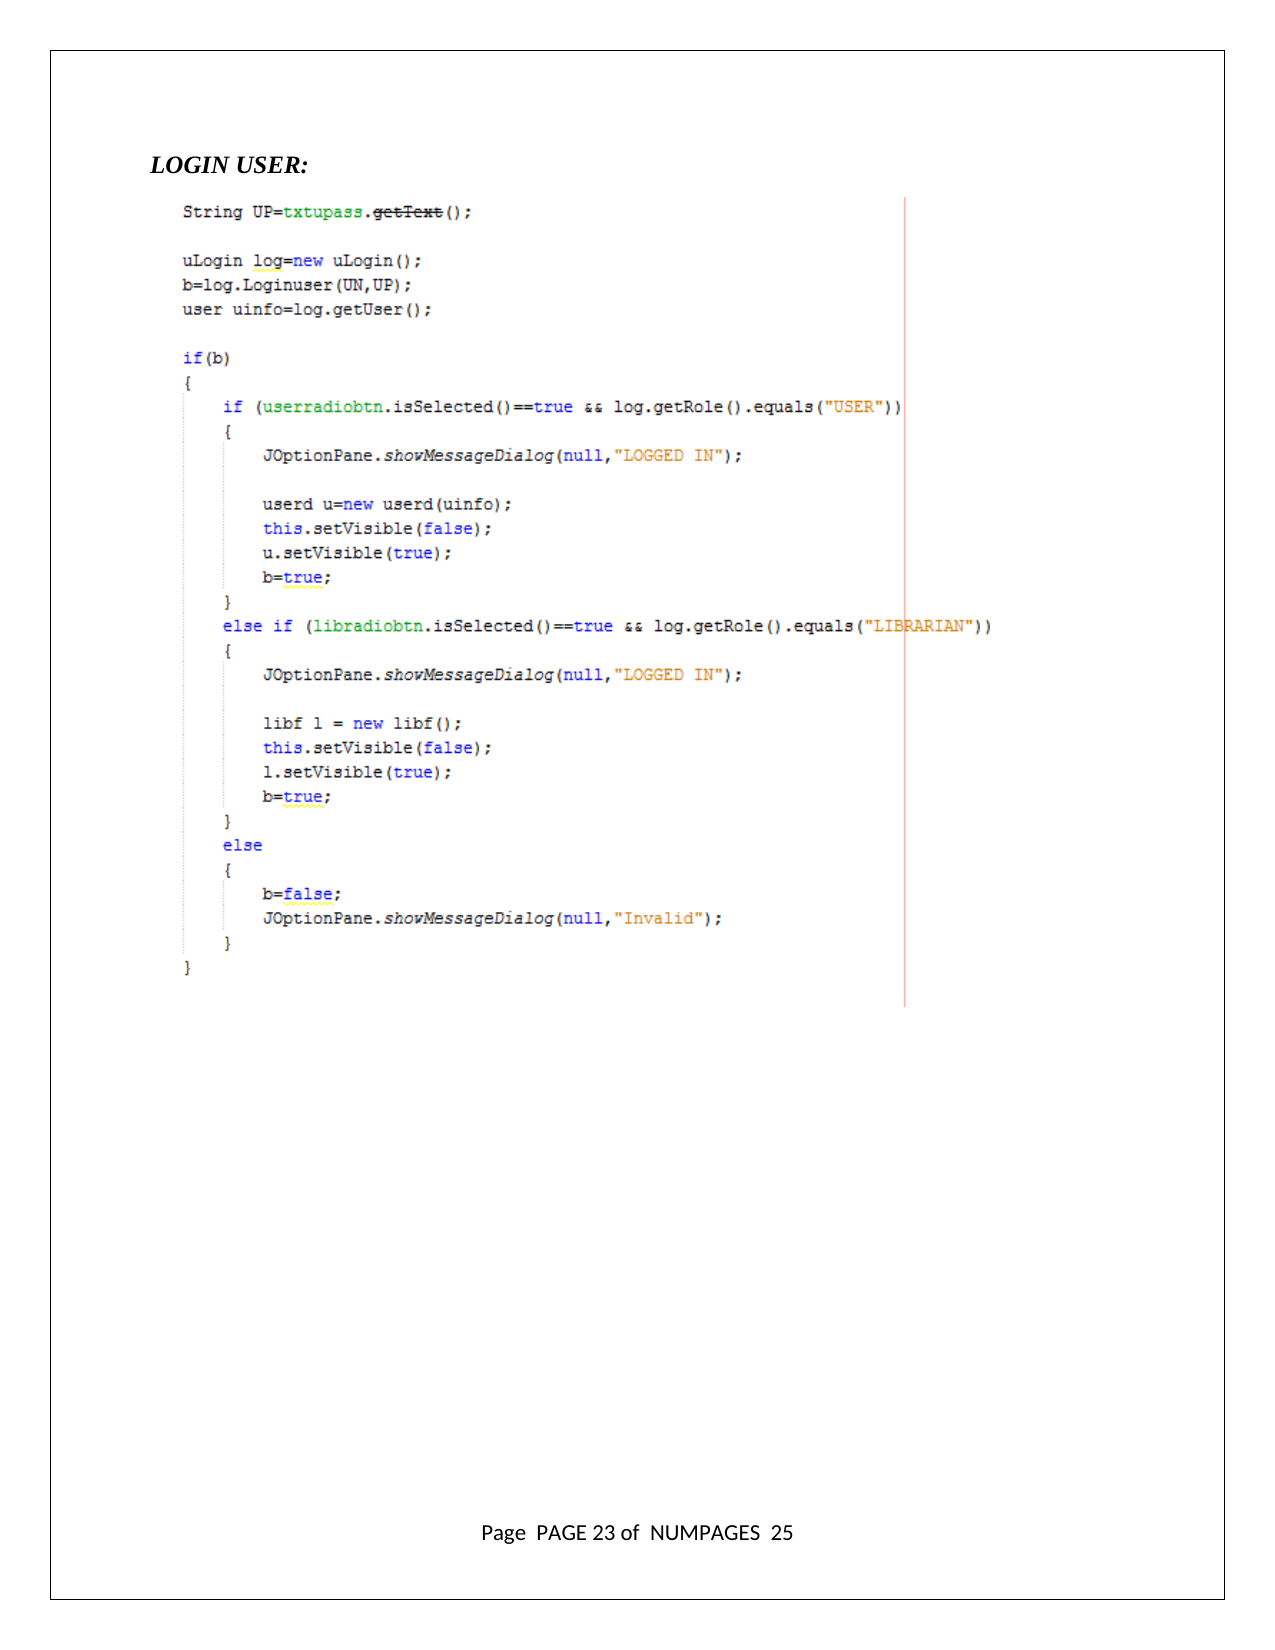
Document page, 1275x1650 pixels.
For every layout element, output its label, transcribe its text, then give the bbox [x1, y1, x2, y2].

picture [150, 197, 1125, 1007]
text LOGIN USER: [150, 150, 1125, 179]
